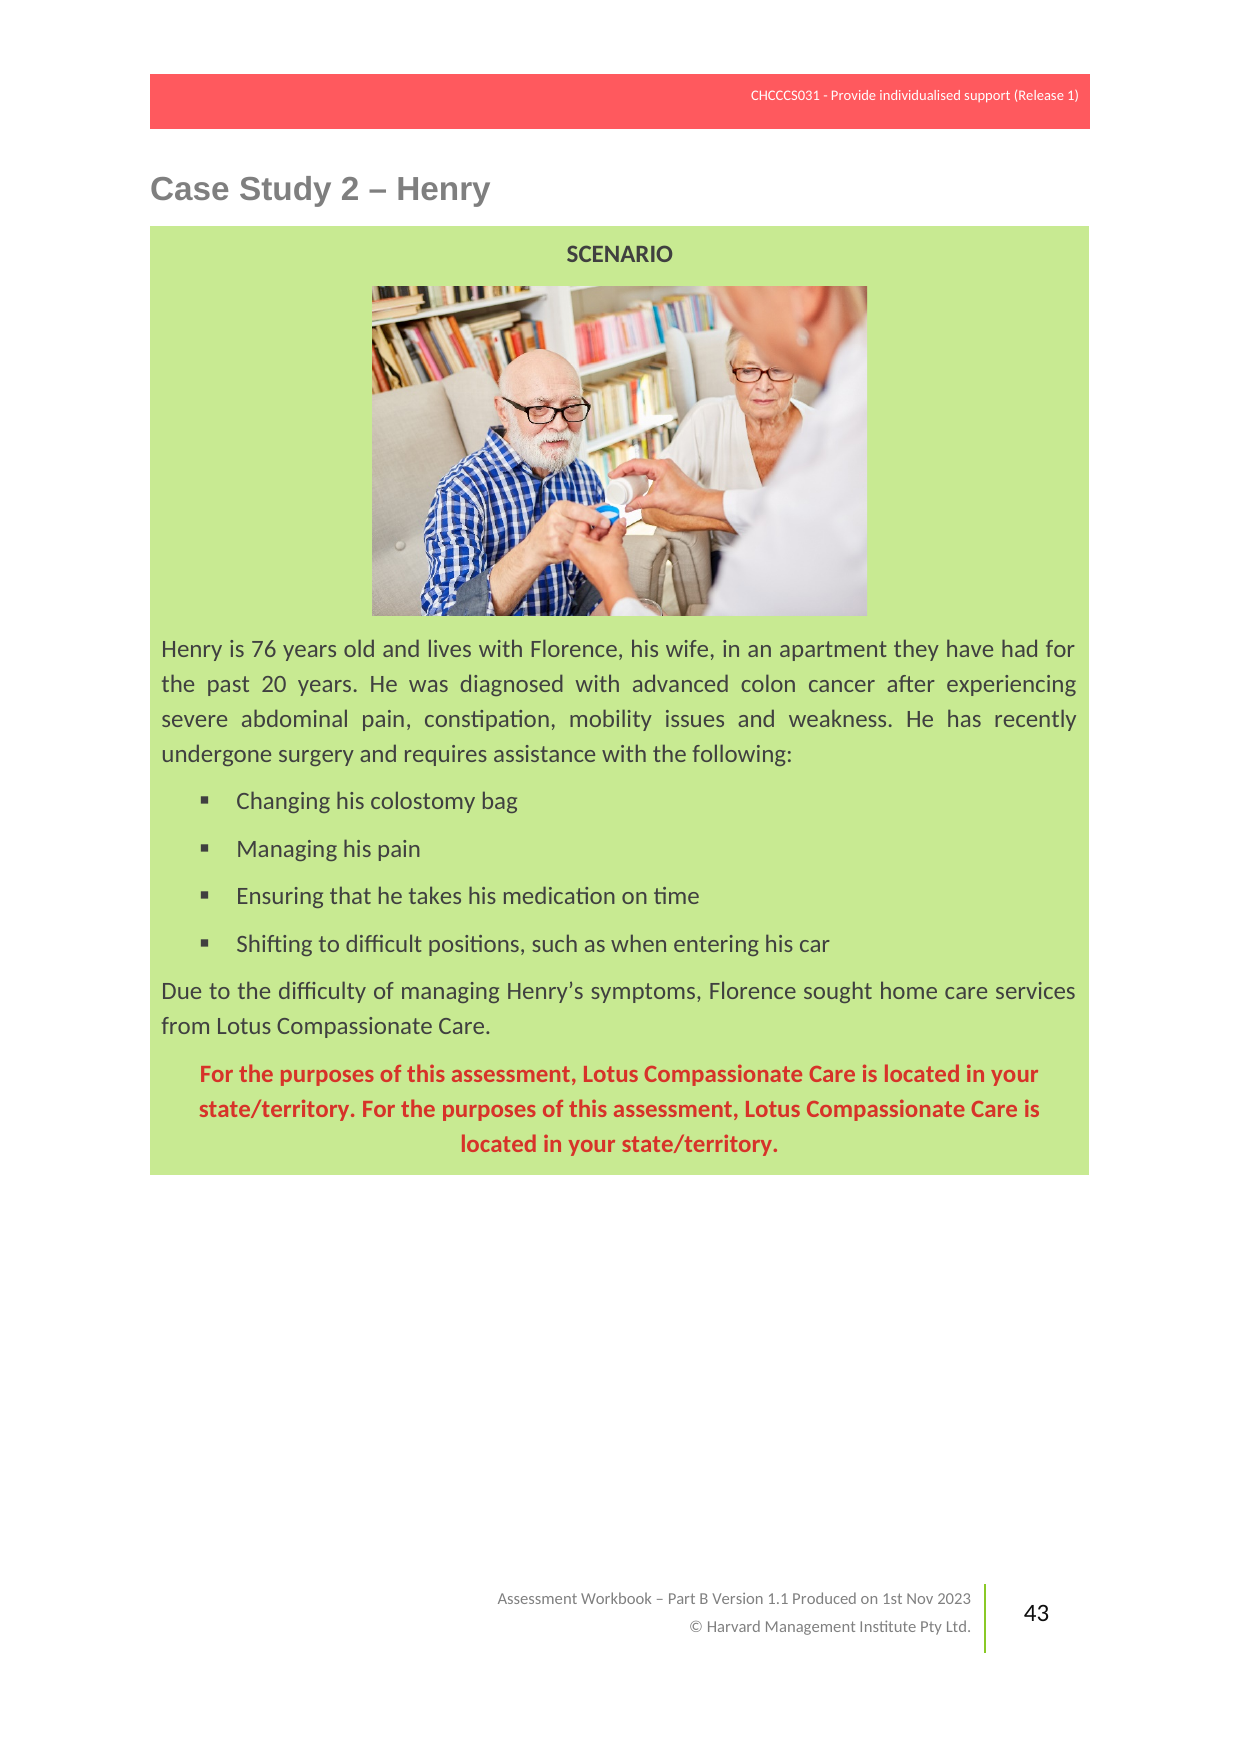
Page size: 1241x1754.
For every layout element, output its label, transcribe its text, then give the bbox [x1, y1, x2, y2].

table_header SCENARIO Henry is 76 years old and lives with Florence, his wife, in an apartment they have had for the past 20 years. He was diagnosed with advanced colon cancer after experiencing severe abdominal pain, constipation, mobility issues and weakness. He has recently undergone surgery and requires assistance with the following: Changing his colostomy bag Managing his pain Ensuring that he takes his medication on time Shifting to difficult positions, such as when entering his car Due to the difficulty of managing Henry’s symptoms, Florence sought home care services from Lotus Compassionate Care. For the purposes of this assessment, Lotus Compassionate Care is located in your state/territory. For the purposes of this assessment, Lotus Compassionate Care is located in your state/territory. [150, 226, 1089, 1175]
subtitle Case Study 2 – Henry [150, 169, 1090, 208]
picture [372, 286, 868, 616]
